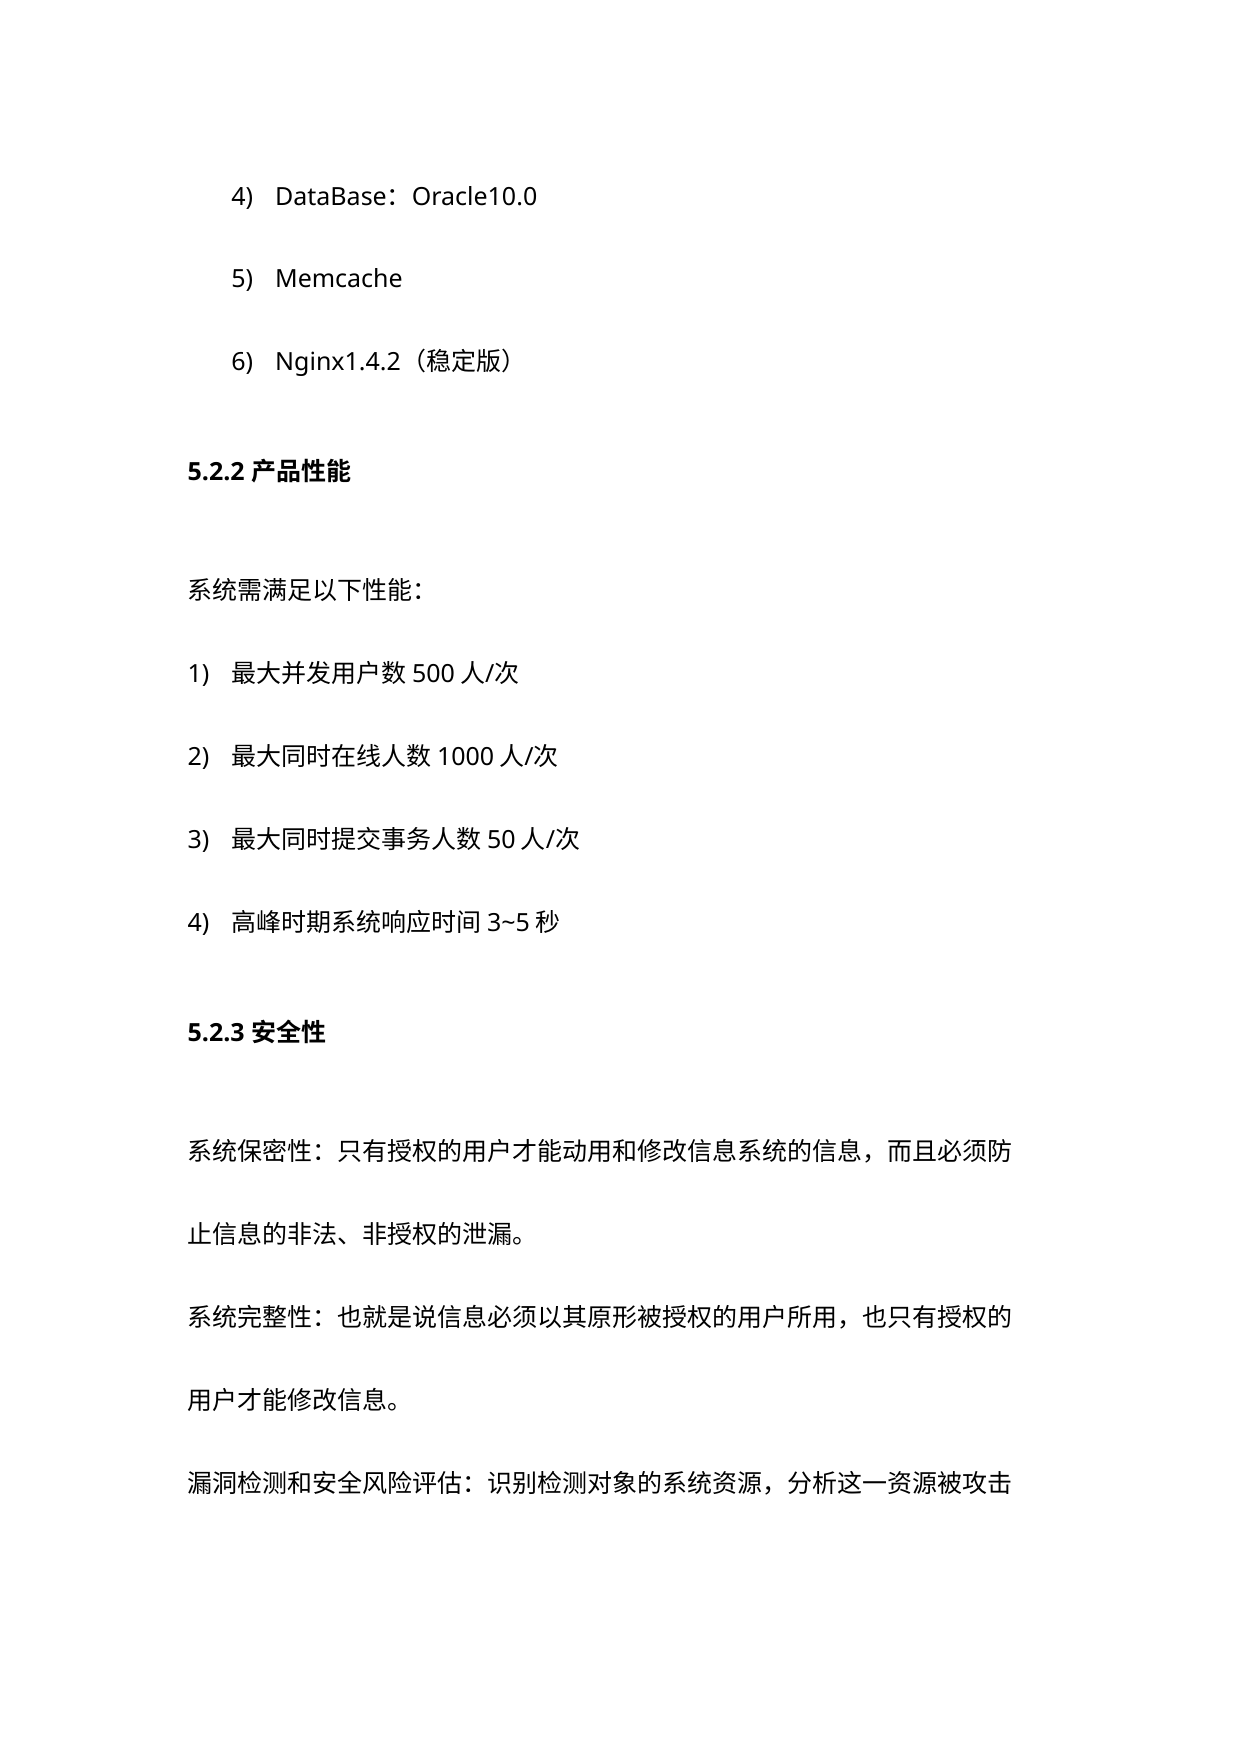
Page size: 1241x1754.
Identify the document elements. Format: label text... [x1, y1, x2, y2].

text 系统完整性：也就是说信息必须以其原形被授权的用户所用，也只有授权的 [187, 1283, 1053, 1348]
text 止信息的非法、非授权的泄漏。 [187, 1200, 1053, 1265]
text 系统保密性：只有授权的用户才能动用和修改信息系统的信息，而且必须防 [187, 1117, 1053, 1182]
text 系统需满足以下性能： [187, 556, 1053, 621]
list 高峰时期系统响应时间 3~5秒 [187, 888, 1053, 953]
subtitle 5.2.3 安全性 [187, 998, 1053, 1063]
list 最大并发用户数 500人/次 [187, 639, 1053, 704]
subtitle 5.2.2 产品性能 [187, 437, 1053, 502]
list Nginx1.4.2（稳定版） [231, 327, 1053, 392]
list 最大同时在线人数 1000人/次 [187, 722, 1053, 787]
list DataBase：Oracle10.0 [231, 162, 1053, 227]
list 最大同时提交事务人数 50人/次 [187, 805, 1053, 870]
list Memcache [231, 245, 1053, 310]
text 用户才能修改信息。 [187, 1366, 1053, 1431]
text 漏洞检测和安全风险评估：识别检测对象的系统资源，分析这一资源被攻击 [187, 1449, 1053, 1514]
